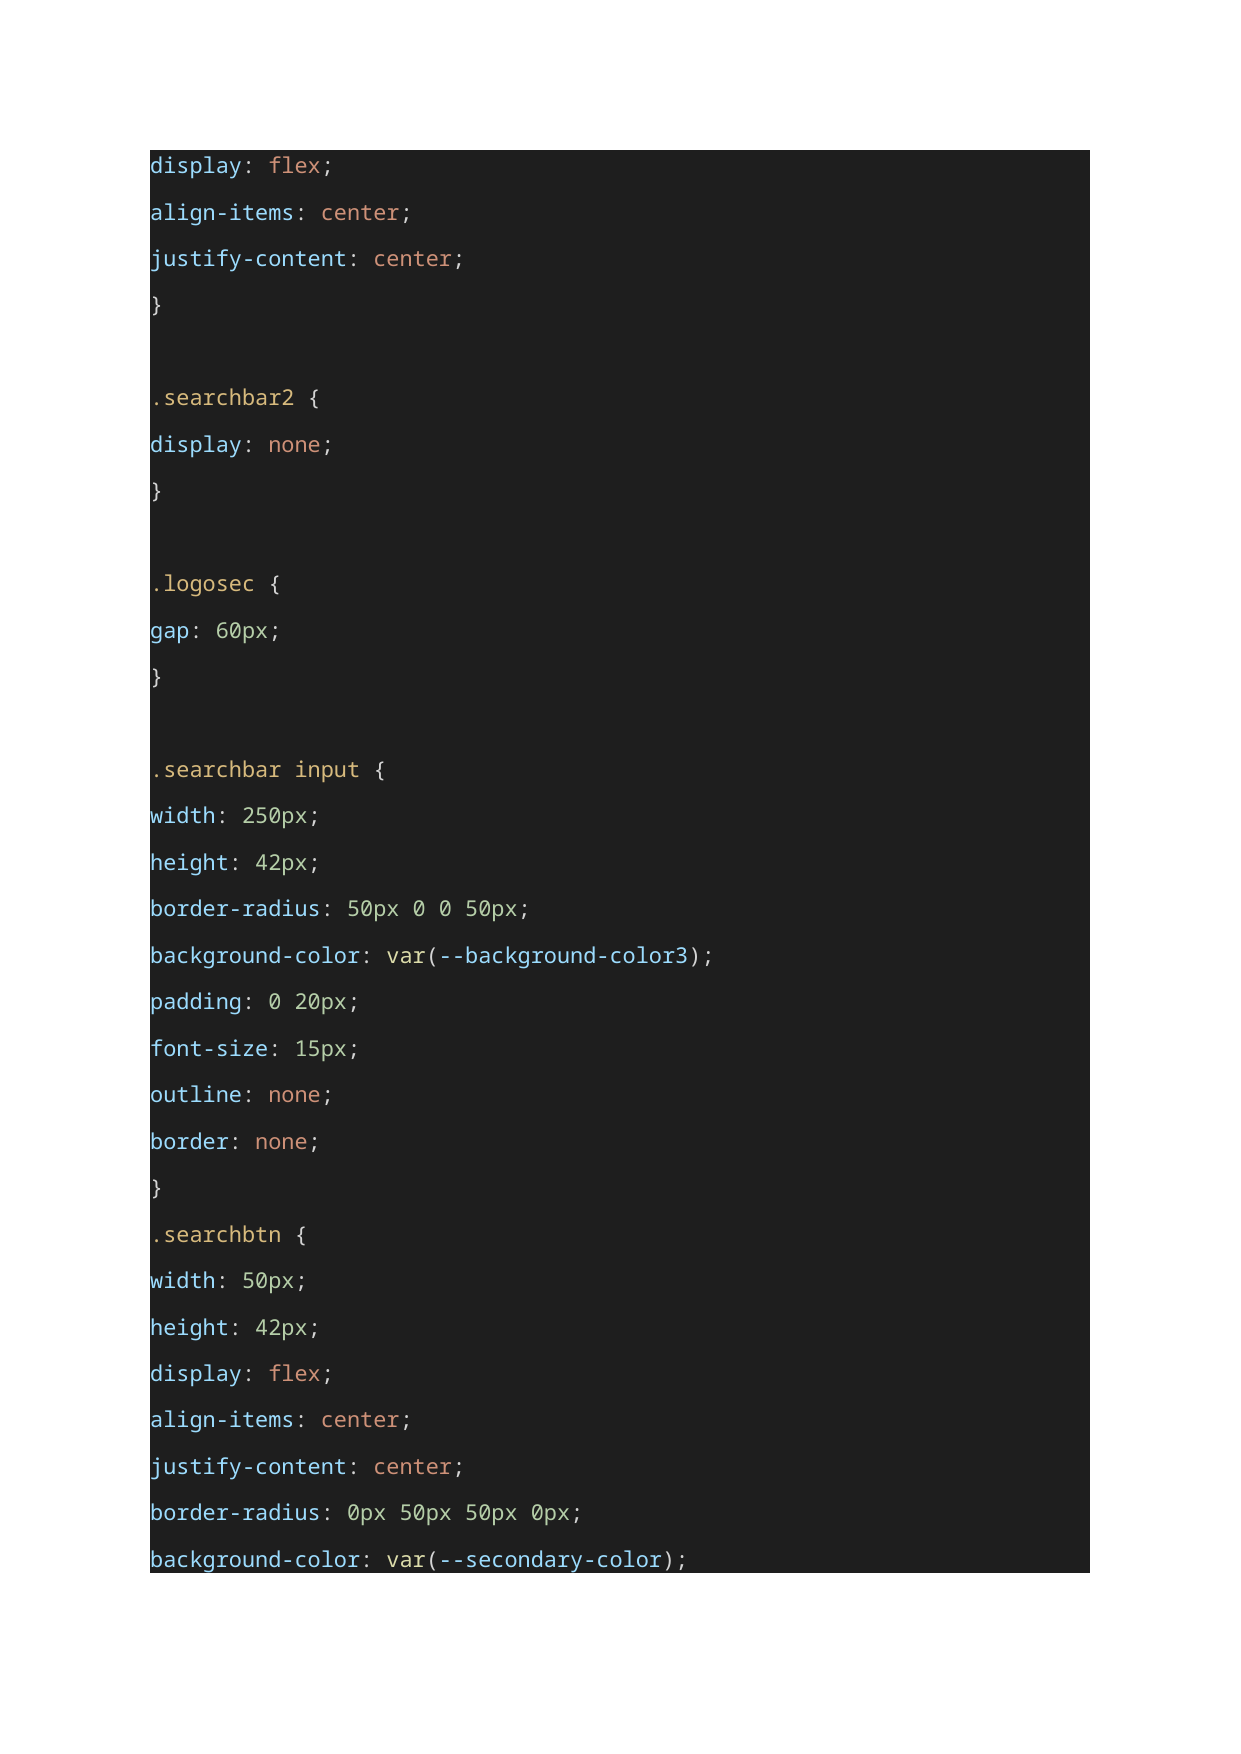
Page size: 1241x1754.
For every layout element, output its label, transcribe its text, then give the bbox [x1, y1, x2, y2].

text display: none; [150, 429, 1090, 458]
text gap: 60px; [150, 614, 1090, 644]
text .logosec { [150, 568, 1090, 598]
text display: flex; [150, 1358, 1090, 1388]
text } [150, 475, 1090, 505]
text } [150, 661, 1090, 691]
text border-radius: 0px 50px 50px 0px; [150, 1497, 1090, 1527]
text width: 50px; [150, 1265, 1090, 1295]
text .searchbtn { [150, 1218, 1090, 1248]
text border-radius: 50px 0 0 50px; [150, 893, 1090, 923]
text } [150, 289, 1090, 319]
text width: 250px; [150, 800, 1090, 830]
text height: 42px; [150, 847, 1090, 877]
text } [150, 1172, 1090, 1202]
text justify-content: center; [150, 1451, 1090, 1481]
text .searchbar2 { [150, 382, 1090, 412]
text justify-content: center; [150, 243, 1090, 273]
text height: 42px; [150, 1311, 1090, 1341]
text align-items: center; [150, 1404, 1090, 1434]
text background-color: var(--secondary-color); [150, 1544, 1090, 1573]
text outline: none; [150, 1079, 1090, 1109]
text align-items: center; [150, 196, 1090, 226]
text background-color: var(--background-color3); [150, 940, 1090, 969]
text border: none; [150, 1126, 1090, 1155]
text font-size: 15px; [150, 1033, 1090, 1062]
text padding: 0 20px; [150, 986, 1090, 1016]
text display: flex; [150, 150, 1090, 180]
text .searchbar input { [150, 754, 1090, 784]
